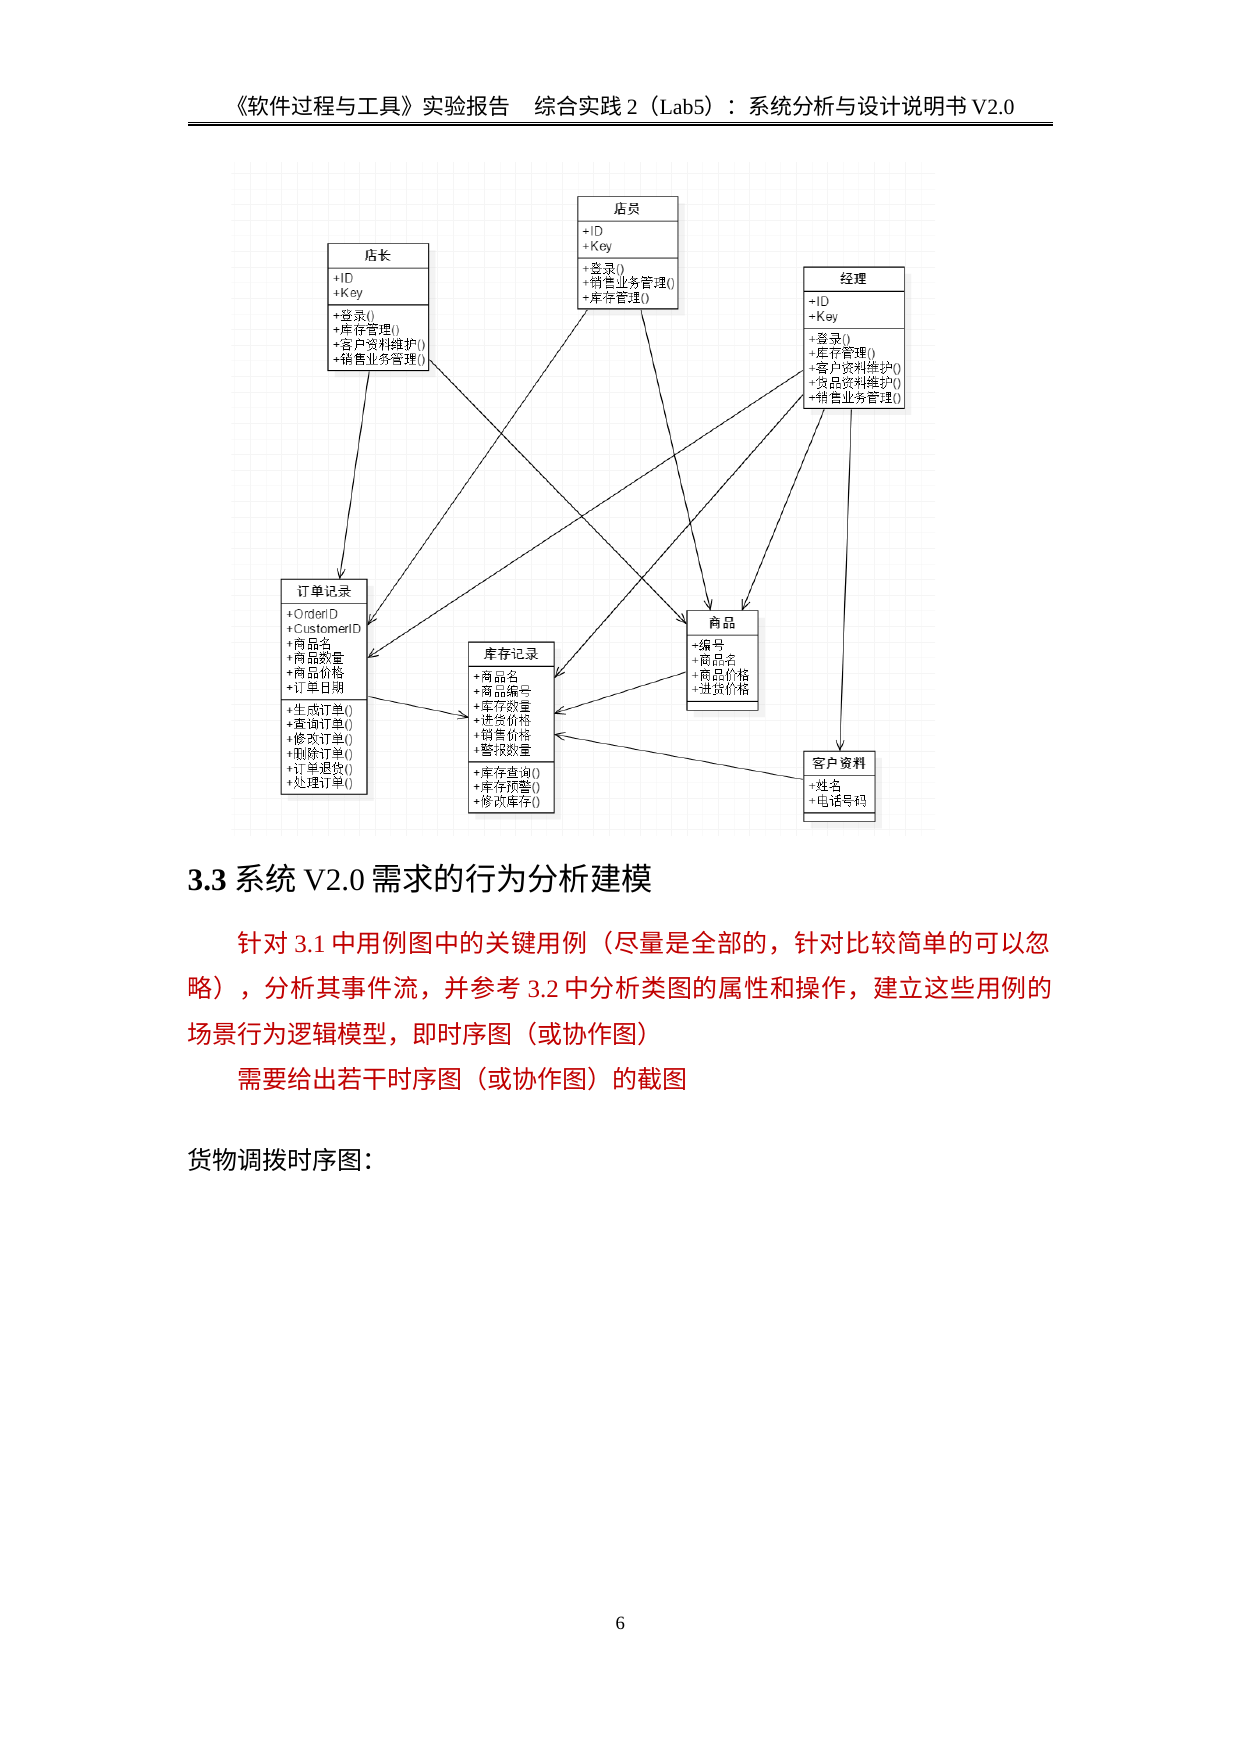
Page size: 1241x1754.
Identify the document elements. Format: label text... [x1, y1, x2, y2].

text 需要给出若干时序图（或协作图）的截图 [187, 1059, 1053, 1096]
subtitle 系统V2.0需求的行为分析建模 [187, 854, 1053, 900]
text 货物调拨时序图： [187, 1141, 1053, 1177]
text 针对3.1中用例图中的关键用例（尽量是全部的，针对比较简单的可以忽略），分析其事件流，并参考3.2中分析类图的属性和操作，建立这些用例的场景行为逻辑模型，即时序图（或协作图） [187, 923, 1053, 1050]
picture [231, 162, 936, 836]
